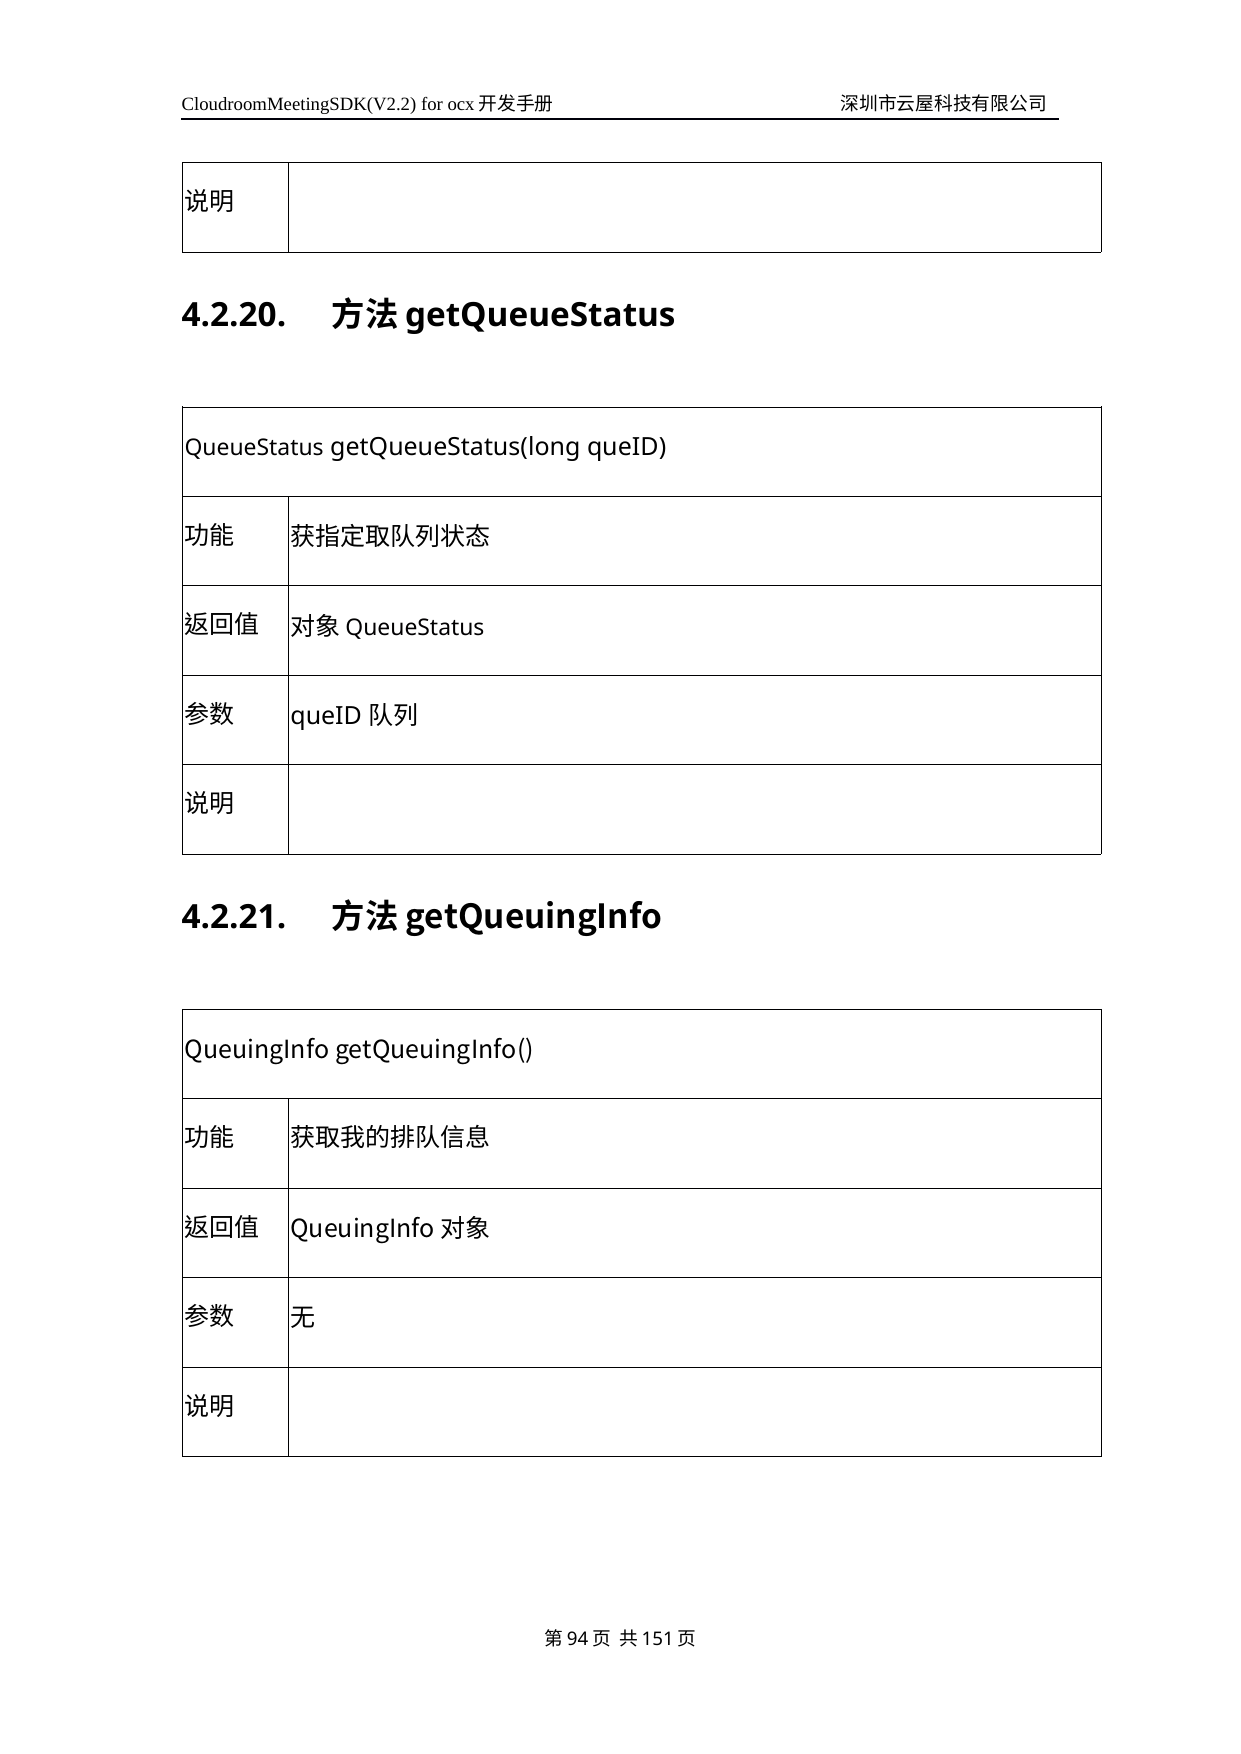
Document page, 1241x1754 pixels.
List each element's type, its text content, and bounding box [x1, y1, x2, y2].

table_cell 功能 [183, 1099, 288, 1188]
table_cell 功能 [183, 497, 288, 585]
table_cell 返回值 [183, 1189, 288, 1277]
table_header QueuingInfo getQueuingInfo() [183, 1010, 1101, 1098]
table_cell 返回值 [183, 586, 288, 675]
table_cell 说明 [183, 1368, 288, 1456]
table_cell 无 [289, 1278, 1101, 1367]
table_cell QueuingInfo对象 [289, 1189, 1101, 1277]
table_cell 对象QueueStatus [289, 586, 1101, 675]
subtitle 方法getQueuingInfo [181, 881, 1059, 946]
table_header QueueStatus getQueueStatus(long queID) [183, 408, 1101, 496]
table_cell 获指定取队列状态 [289, 497, 1101, 585]
table_cell queID 队列 [289, 676, 1101, 764]
table_cell 参数 [183, 676, 288, 764]
table_cell 说明 [183, 163, 288, 251]
table_cell [289, 1368, 1101, 1456]
table_cell [289, 163, 1101, 251]
table_cell 说明 [183, 765, 288, 854]
table_cell 参数 [183, 1278, 288, 1367]
subtitle 方法getQueueStatus [181, 279, 1059, 344]
table_cell 获取我的排队信息 [289, 1099, 1101, 1188]
table_cell [289, 765, 1101, 854]
